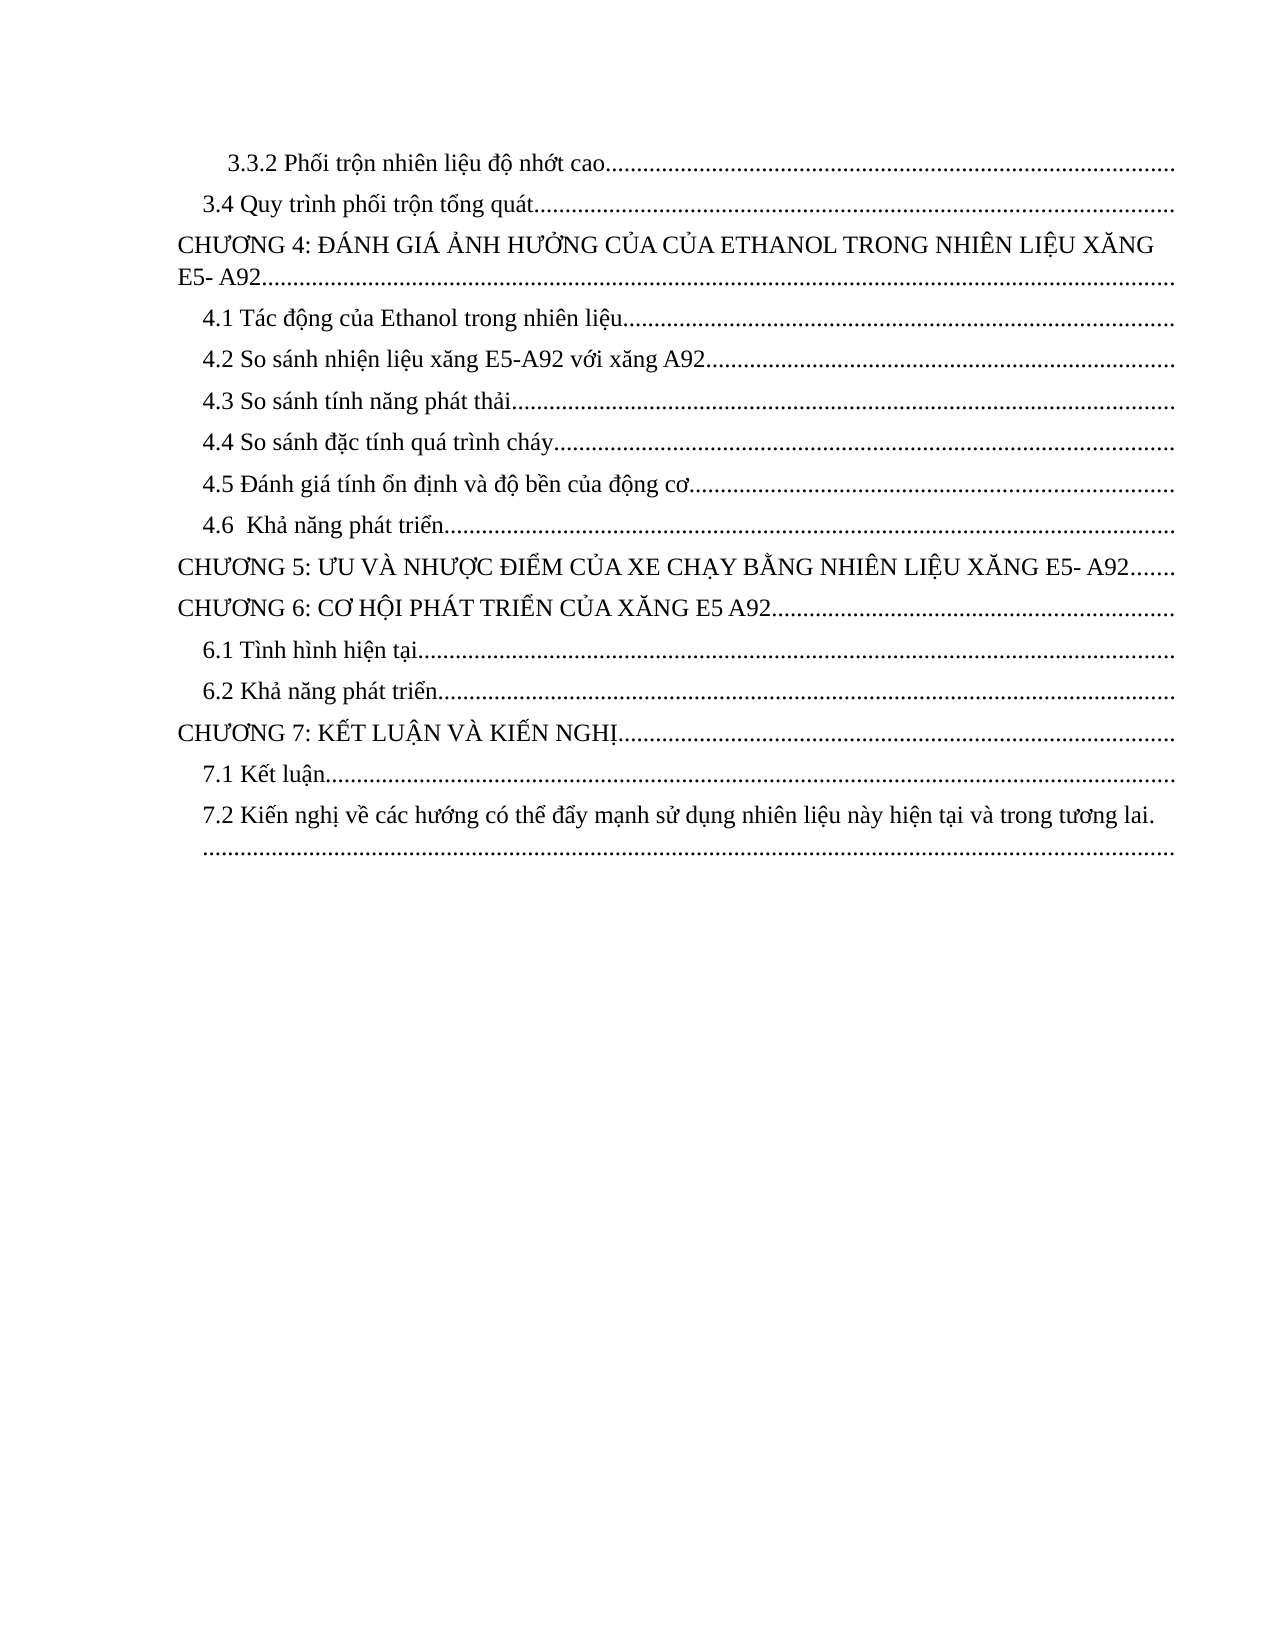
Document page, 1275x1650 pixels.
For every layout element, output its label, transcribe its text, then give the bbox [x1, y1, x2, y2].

text 6.1 Tình hình hiện tại 37 [202, 635, 1157, 663]
text 3.3.2 Phối trộn nhiên liệu độ nhớt cao 30 [227, 148, 1157, 176]
text 4.5 Đánh giá tính ổn định và độ bền của động cơ 34 [202, 469, 1157, 498]
text CHƯƠNG 5: ƯU VÀ NHƯỢC ĐIỂM CỦA XE CHẠY BẰNG NHIÊN LIỆU XĂNG E5- A92 36 [177, 552, 1157, 581]
text 6.2 Khả năng phát triển. 38 [202, 676, 1157, 705]
text 7.1 Kết luận 41 [202, 759, 1157, 788]
text CHƯƠNG 6: CƠ HỘI PHÁT TRIỂN CỦA XĂNG E5 A92 37 [177, 593, 1157, 622]
text CHƯƠNG 7: KẾT LUẬN VÀ KIẾN NGHỊ 41 [177, 718, 1157, 746]
text 4.1 Tác động của Ethanol trong nhiên liệu 32 [202, 303, 1157, 332]
text 7.2 Kiến nghị về các hướng có thể đẩy mạnh sử dụng nhiên liệu này hiện tại và trong tương lai. 42 [202, 801, 1157, 860]
text 3.4 Quy trình phối trộn tổng quát 30 [202, 189, 1157, 218]
text 4.3 So sánh tính năng phát thải 33 [202, 386, 1157, 415]
text 4.4 So sánh đặc tính quá trình cháy 33 [202, 427, 1157, 456]
text 4.2 So sánh nhiện liệu xăng E5-A92 với xăng A92 32 [202, 344, 1157, 373]
text 4.6 Khả năng phát triển 34 [202, 510, 1157, 539]
text CHƯƠNG 4: ĐÁNH GIÁ ẢNH HƯỞNG CỦA CỦA ETHANOL TRONG NHIÊN LIỆU XĂNG E5- A92 32 [177, 231, 1157, 290]
